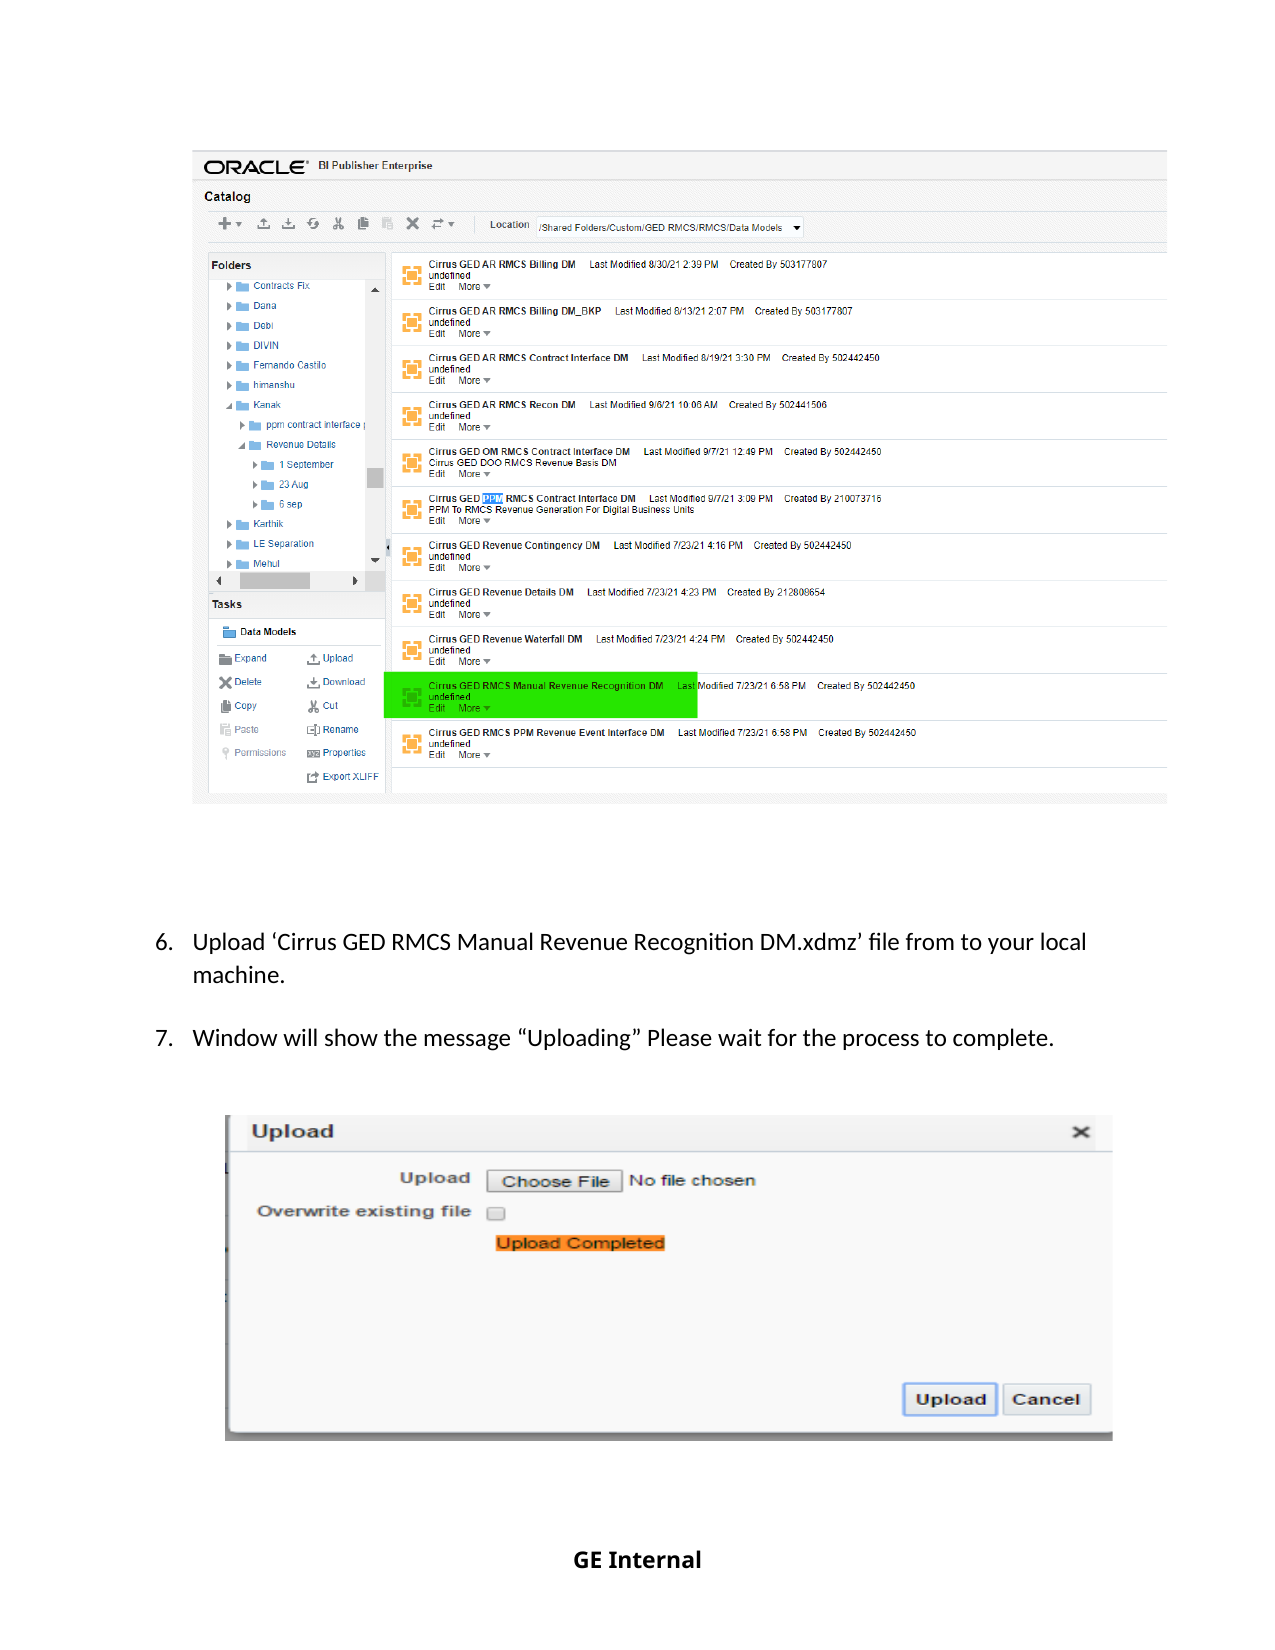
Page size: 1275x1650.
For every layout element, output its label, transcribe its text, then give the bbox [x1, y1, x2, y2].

picture [192, 150, 1168, 804]
list Upload ‘Cirrus GED RMCS Manual Revenue Recognition DM.xdmz’ file from to your local machine. [155, 926, 1125, 990]
list Window will show the message “Uploading” Please wait for the process to complete. [155, 1022, 1125, 1053]
picture [225, 1115, 1113, 1441]
